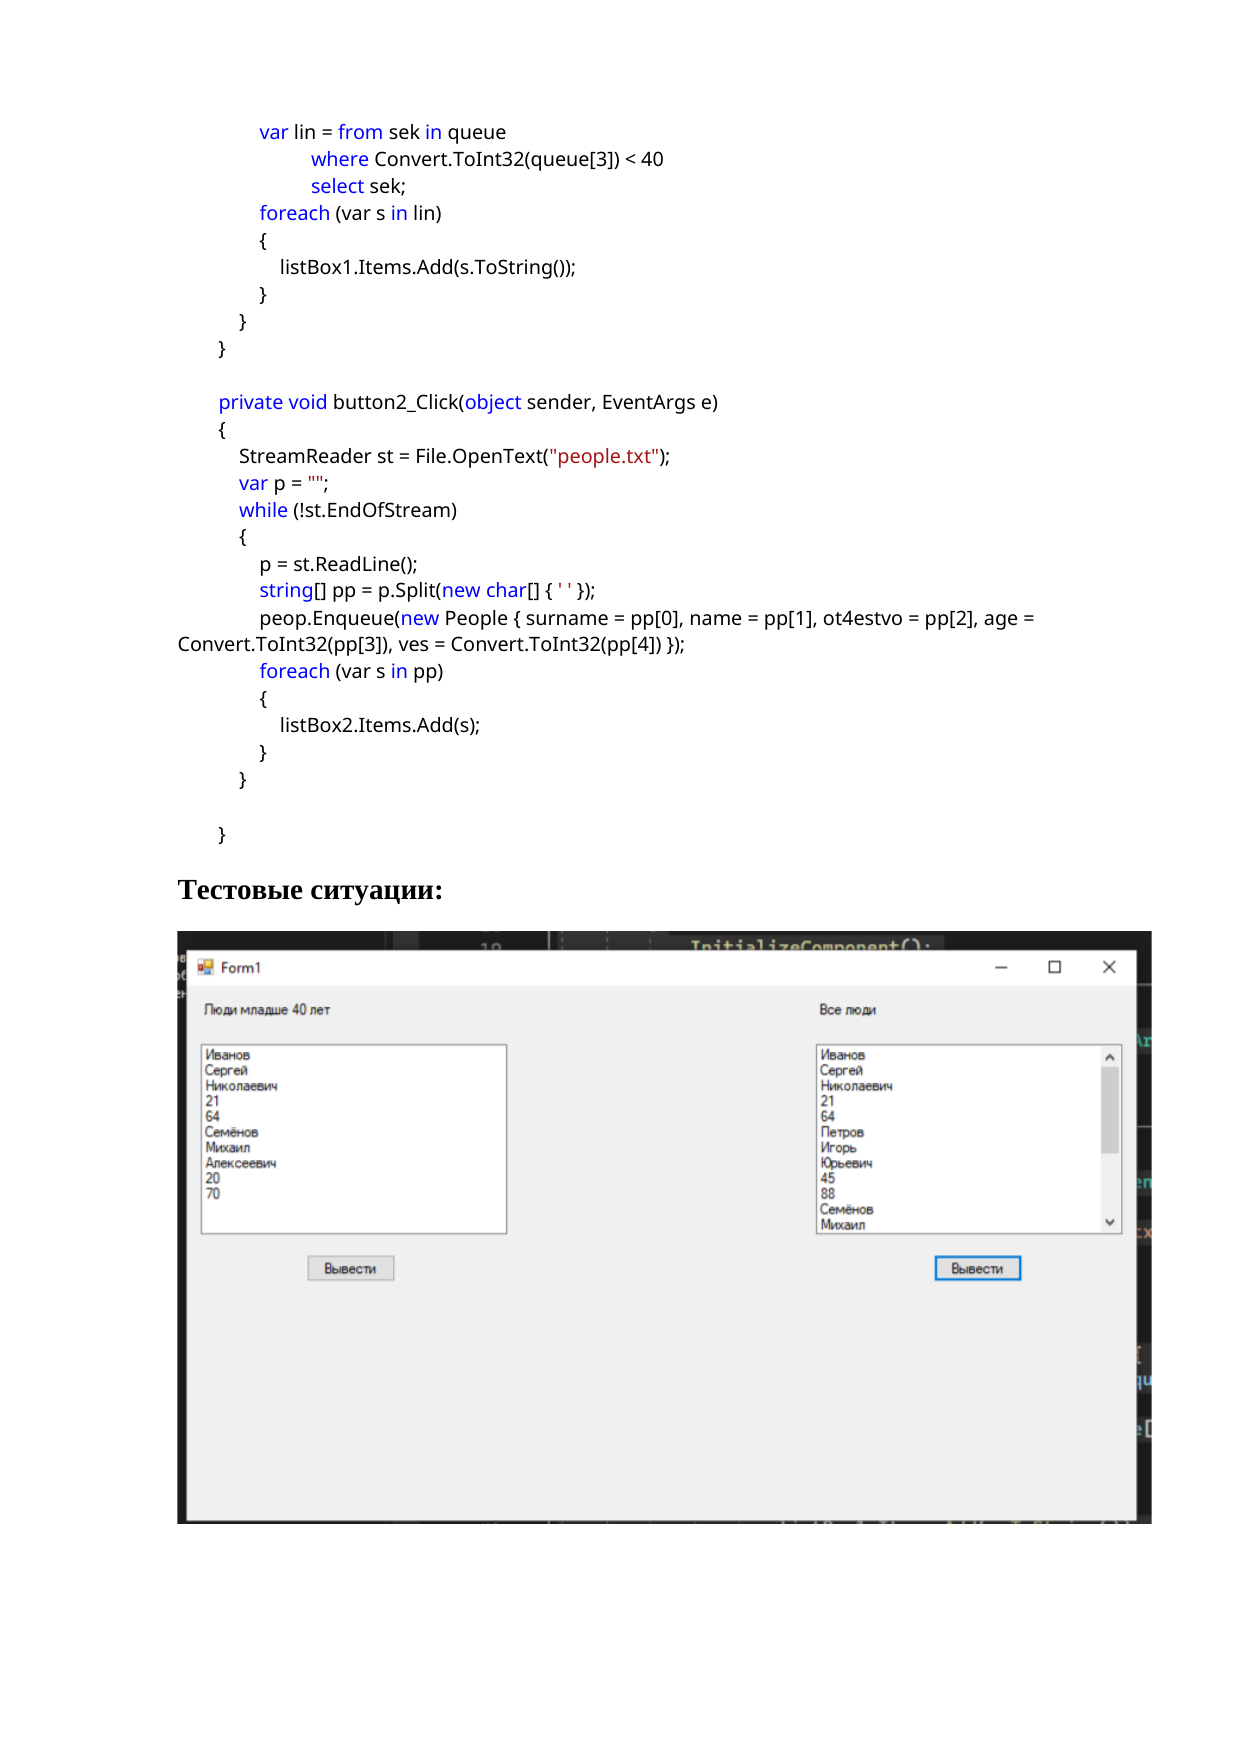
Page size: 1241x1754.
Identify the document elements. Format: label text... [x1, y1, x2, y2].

picture [177, 931, 1152, 1524]
text select sek; [177, 172, 1152, 199]
text { [177, 685, 1152, 712]
text Тестовые ситуации: [177, 872, 1152, 906]
text var lin = from sek in queue [177, 118, 1152, 145]
text listBox2.Items.Add(s); [177, 712, 1152, 739]
text } [177, 307, 1152, 334]
text string[] pp = p.Split(new char[] { ' ' }); [177, 577, 1152, 604]
text } [177, 821, 1152, 848]
text } [177, 334, 1152, 361]
text foreach (var s in pp) [177, 658, 1152, 685]
text StreamReader st = File.OpenText("people.txt"); [177, 442, 1152, 469]
text listBox1.Items.Add(s.ToString()); [177, 253, 1152, 280]
text } [177, 739, 1152, 766]
text } [177, 766, 1152, 793]
text peop.Enqueue(new People { surname = pp[0], name = pp[1], ot4estvo = pp[2], age = Convert.ToInt32(pp[3]), ves = Convert.ToInt32(pp[4]) }); [177, 604, 1152, 658]
text p = st.ReadLine(); [177, 550, 1152, 577]
text foreach (var s in lin) [177, 199, 1152, 226]
text private void button2_Click(object sender, EventArgs e) [177, 388, 1152, 415]
text var p = ""; [177, 469, 1152, 496]
text } [177, 280, 1152, 307]
text { [177, 415, 1152, 442]
text where Convert.ToInt32(queue[3]) < 40 [177, 145, 1152, 172]
text { [177, 523, 1152, 550]
text { [177, 226, 1152, 253]
text while (!st.EndOfStream) [177, 496, 1152, 523]
